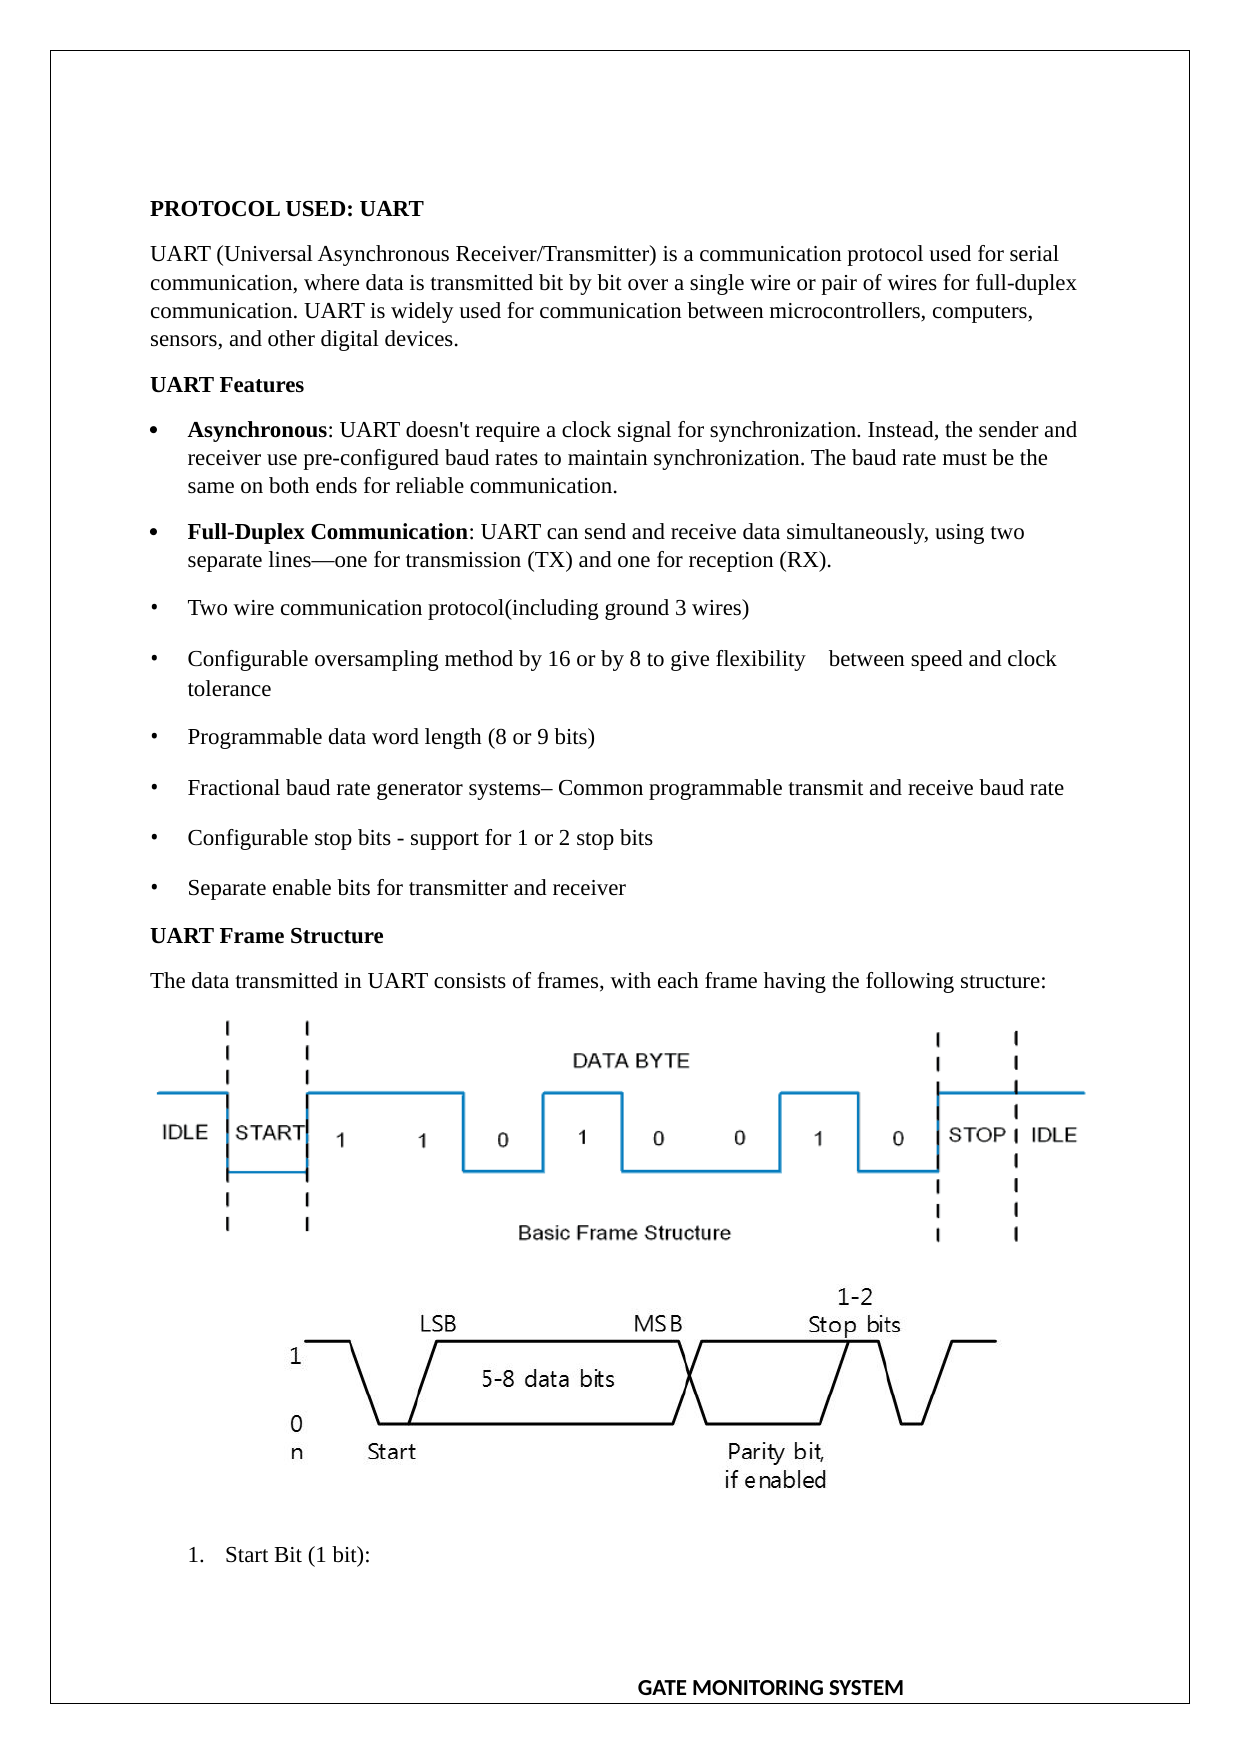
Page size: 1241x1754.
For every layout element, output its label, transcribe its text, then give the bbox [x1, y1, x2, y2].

list Programmable data word length (8 or 9 bits) [150, 720, 1090, 751]
list Configurable stop bits - support for 1 or 2 stop bits [150, 821, 1090, 852]
picture [150, 1268, 1087, 1522]
list Separate enable bits for transmitter and receiver [150, 871, 1090, 903]
list Configurable oversampling method by 16 or by 8 to give flexibility between speed and clock tolerance [150, 642, 1090, 701]
list Fractional baud rate generator systems– Common programmable transmit and receive baud rate [150, 771, 1090, 802]
list Full-Duplex Communication: UART can send and receive data simultaneously, using two separate lines—one for transmission (TX) and one for reception (RX). [150, 518, 1090, 572]
list Start Bit (1 bit): [187, 1541, 1090, 1567]
text PROTOCOL USED: UART [150, 195, 1090, 221]
text UART (Universal Asynchronous Receiver/Transmitter) is a communication protocol used for serial communication, where data is transmitted bit by bit over a single wire or pair of wires for full-duplex communication. UART is widely used for communication between microcontrollers, computers, sensors, and other digital devices. [150, 240, 1090, 352]
list Two wire communication protocol(including ground 3 wires) [150, 591, 1090, 622]
list Asynchronous: UART doesn't require a clock signal for synchronization. Instead, the sender and receiver use pre-configured baud rates to maintain synchronization. The baud rate must be the same on both ends for reliable communication. [150, 416, 1090, 499]
text UART Frame Structure [150, 922, 1090, 948]
picture [150, 1012, 1088, 1250]
text The data transmitted in UART consists of frames, with each frame having the following structure: [150, 967, 1090, 993]
text UART Features [150, 371, 1090, 397]
